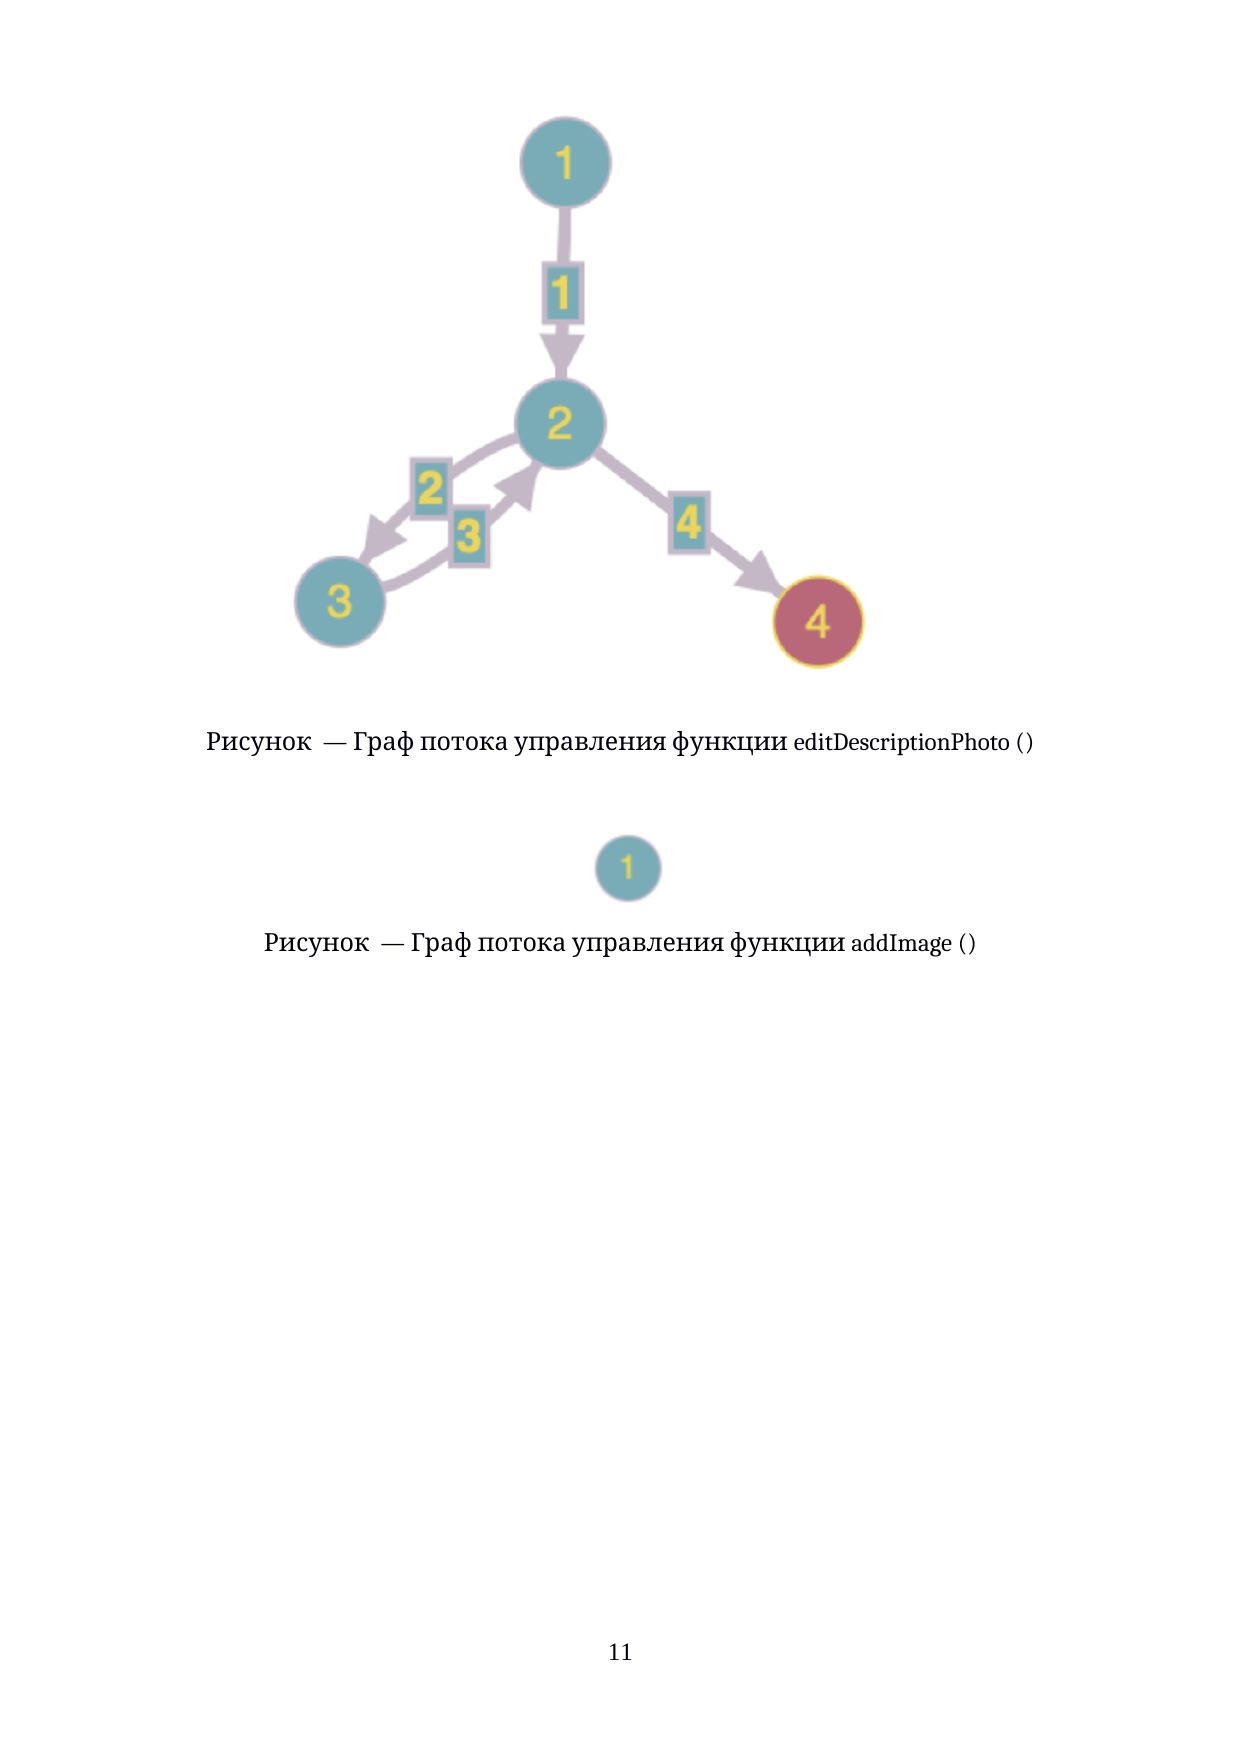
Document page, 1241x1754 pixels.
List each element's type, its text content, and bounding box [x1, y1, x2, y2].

picture [283, 75, 957, 699]
picture [549, 785, 691, 929]
text Рисунок — Граф потока управления функции addImage () [75, 929, 1165, 958]
text Рисунок — Граф потока управления функции editDescriptionPhoto () [75, 728, 1165, 756]
